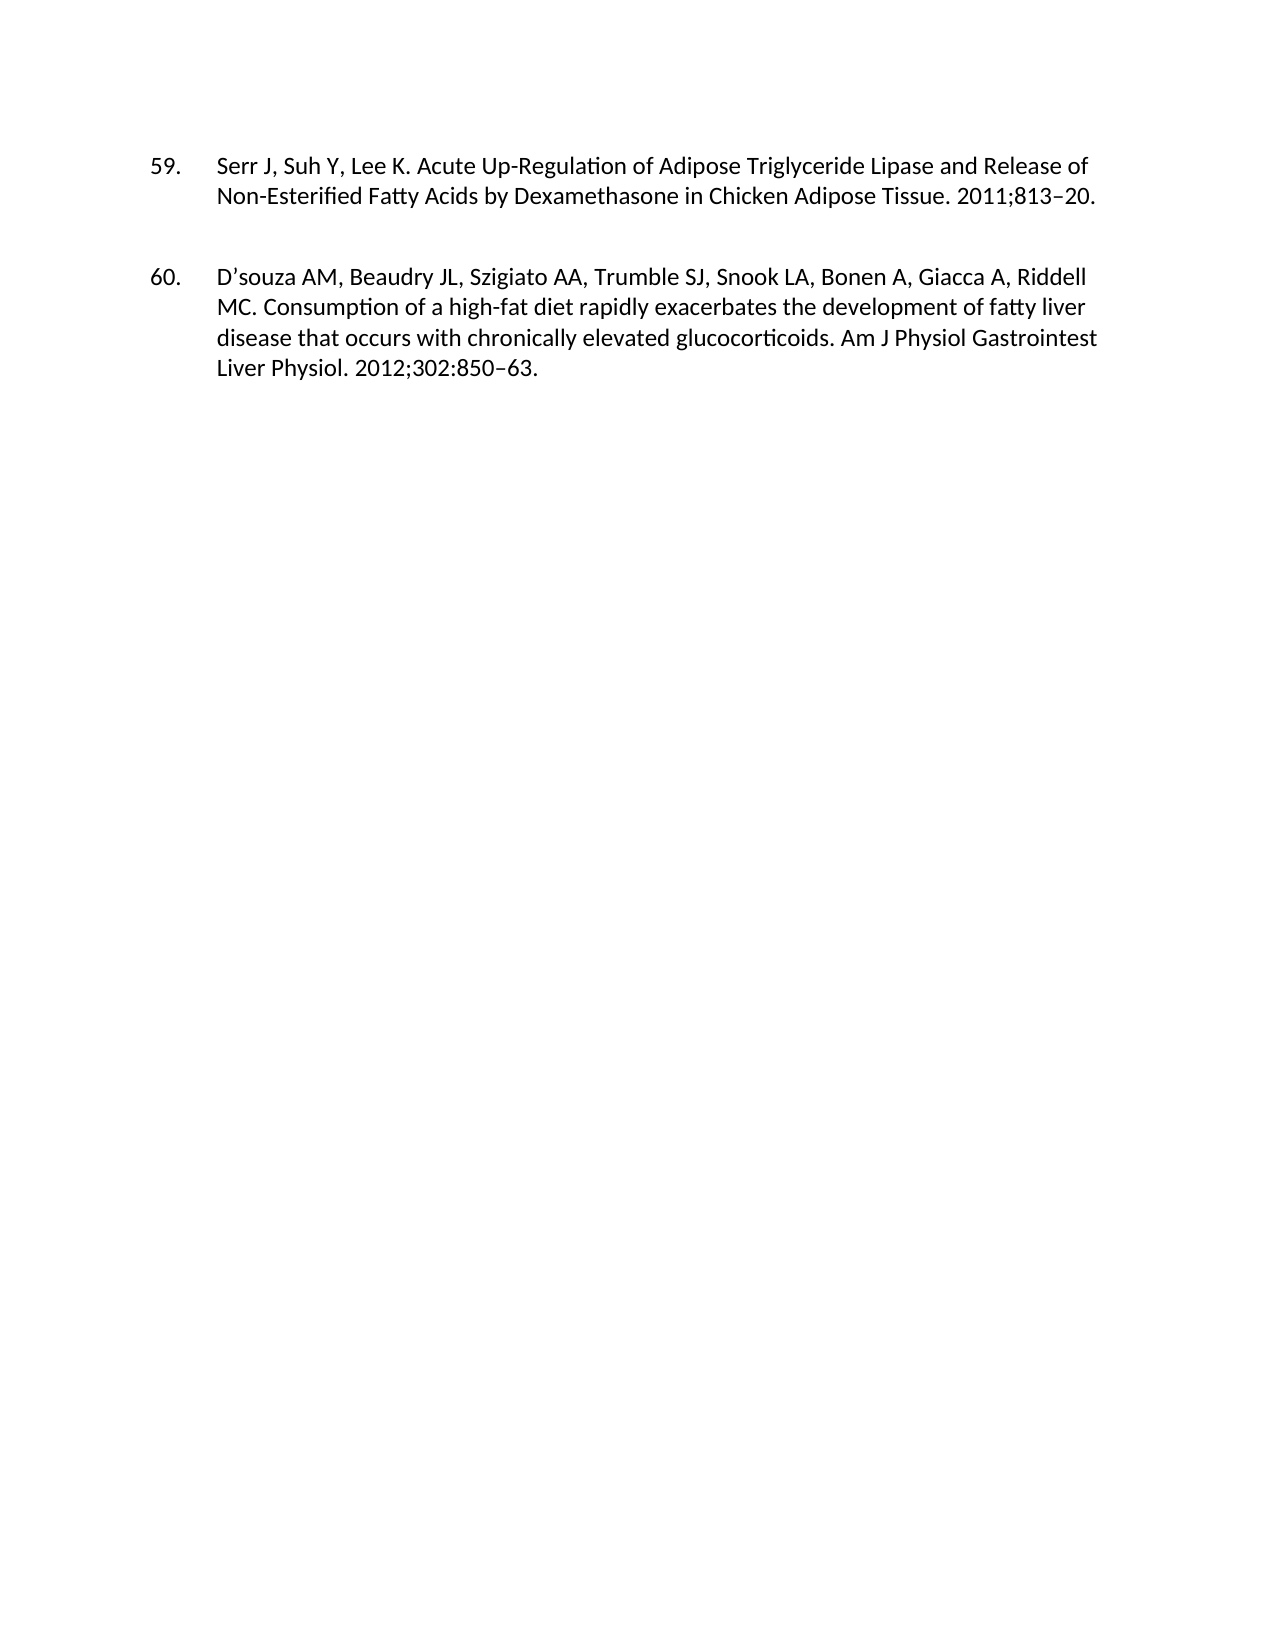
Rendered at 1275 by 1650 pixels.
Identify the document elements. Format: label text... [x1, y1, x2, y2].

text 60. D’souza AM, Beaudry JL, Szigiato AA, Trumble SJ, Snook LA, Bonen A, Giacca A, Riddell MC. Consumption of a high-fat diet rapidly exacerbates the development of fatty liver disease that occurs with chronically elevated glucocorticoids. Am J Physiol Gastrointest Liver Physiol. 2012;302:850–63. [150, 261, 1125, 383]
text 59. Serr J, Suh Y, Lee K. Acute Up-Regulation of Adipose Triglyceride Lipase and Release of Non-Esterified Fatty Acids by Dexamethasone in Chicken Adipose Tissue. 2011;813–20. [150, 150, 1125, 211]
